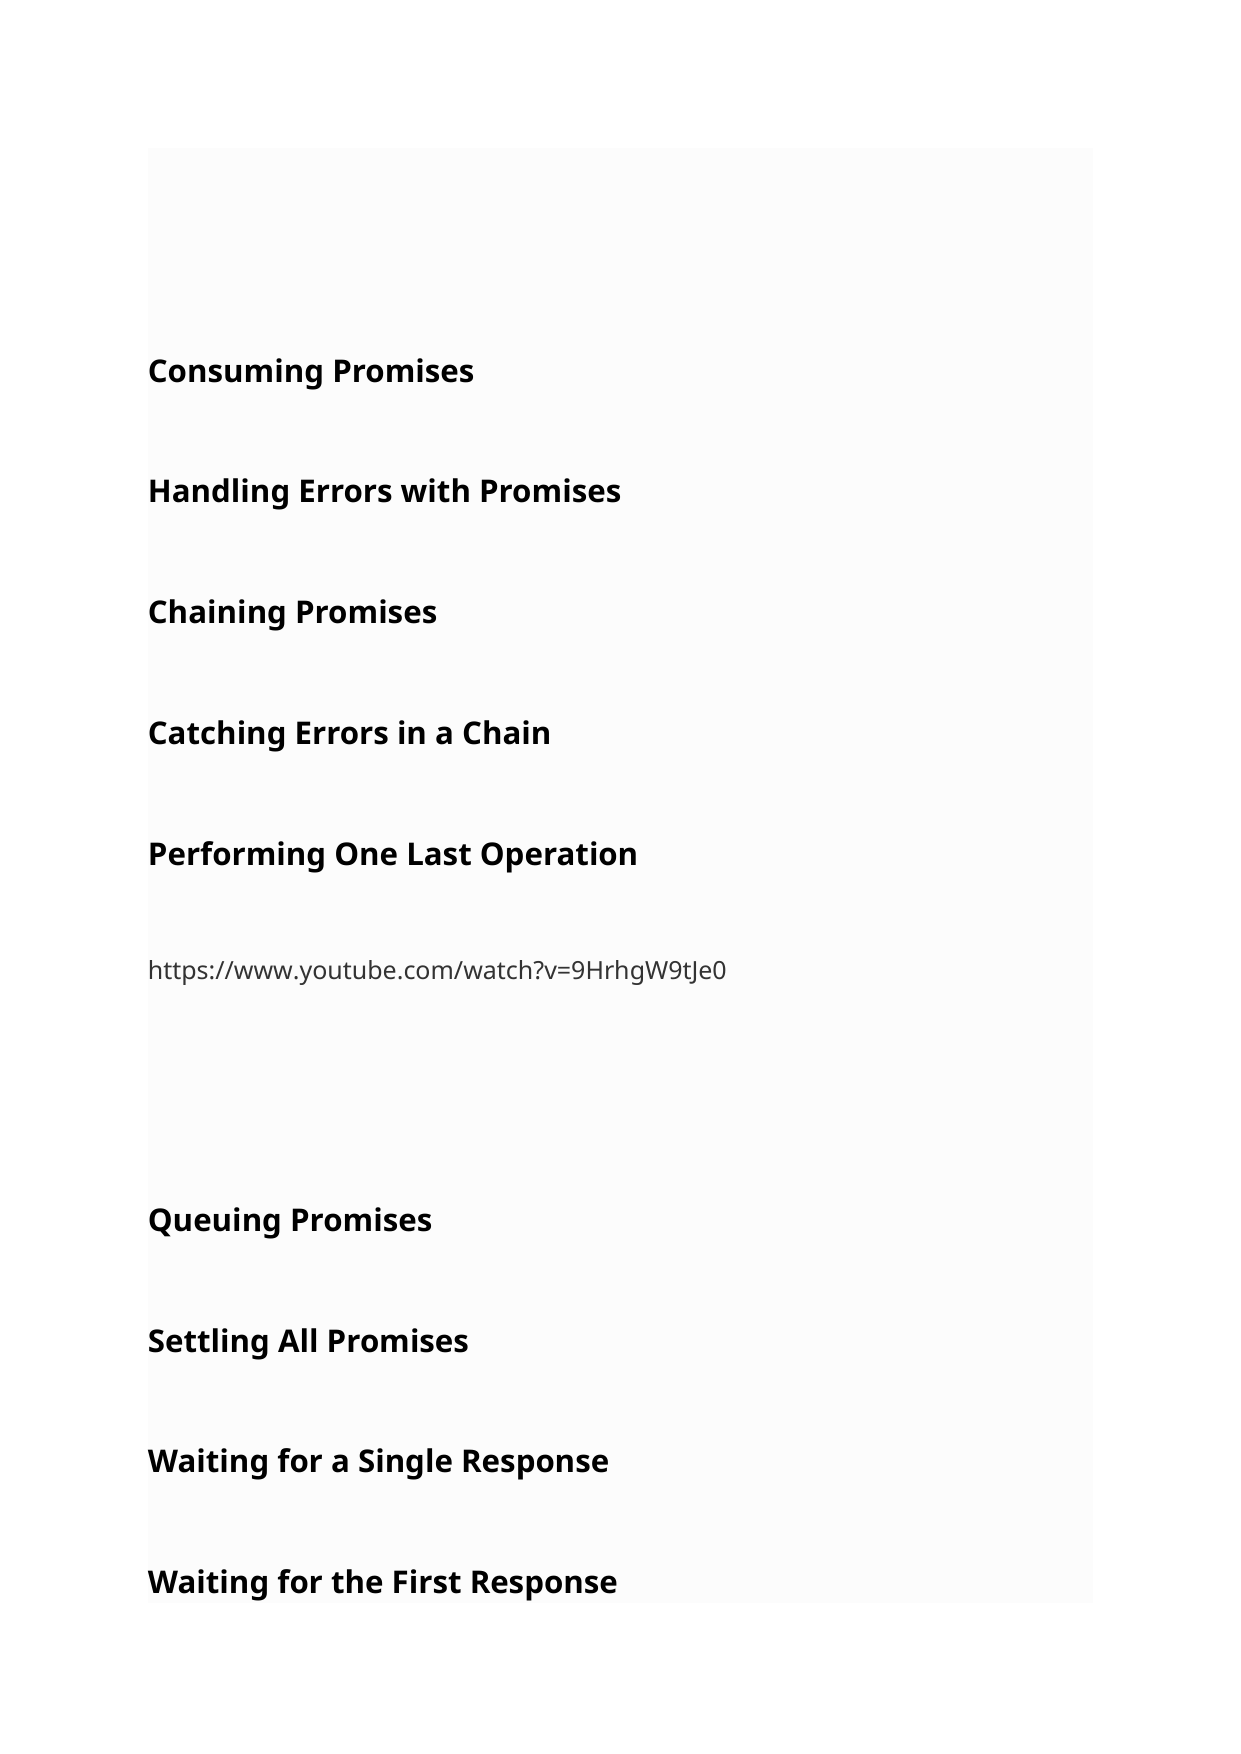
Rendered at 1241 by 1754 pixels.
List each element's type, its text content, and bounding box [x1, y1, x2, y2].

subtitle Waiting for a Single Response [148, 1439, 1093, 1482]
subtitle Catching Errors in a Chain [148, 711, 1093, 753]
subtitle Waiting for the First Response [148, 1560, 1093, 1603]
subtitle Settling All Promises [148, 1319, 1093, 1361]
subtitle Queuing Promises [148, 1198, 1093, 1241]
subtitle Handling Errors with Promises [148, 469, 1093, 512]
text https://www.youtube.com/watch?v=9HrhgW9tJe0 [148, 952, 1093, 986]
subtitle Performing One Last Operation [148, 832, 1093, 874]
subtitle Chaining Promises [148, 590, 1093, 633]
subtitle Consuming Promises [148, 349, 1093, 391]
